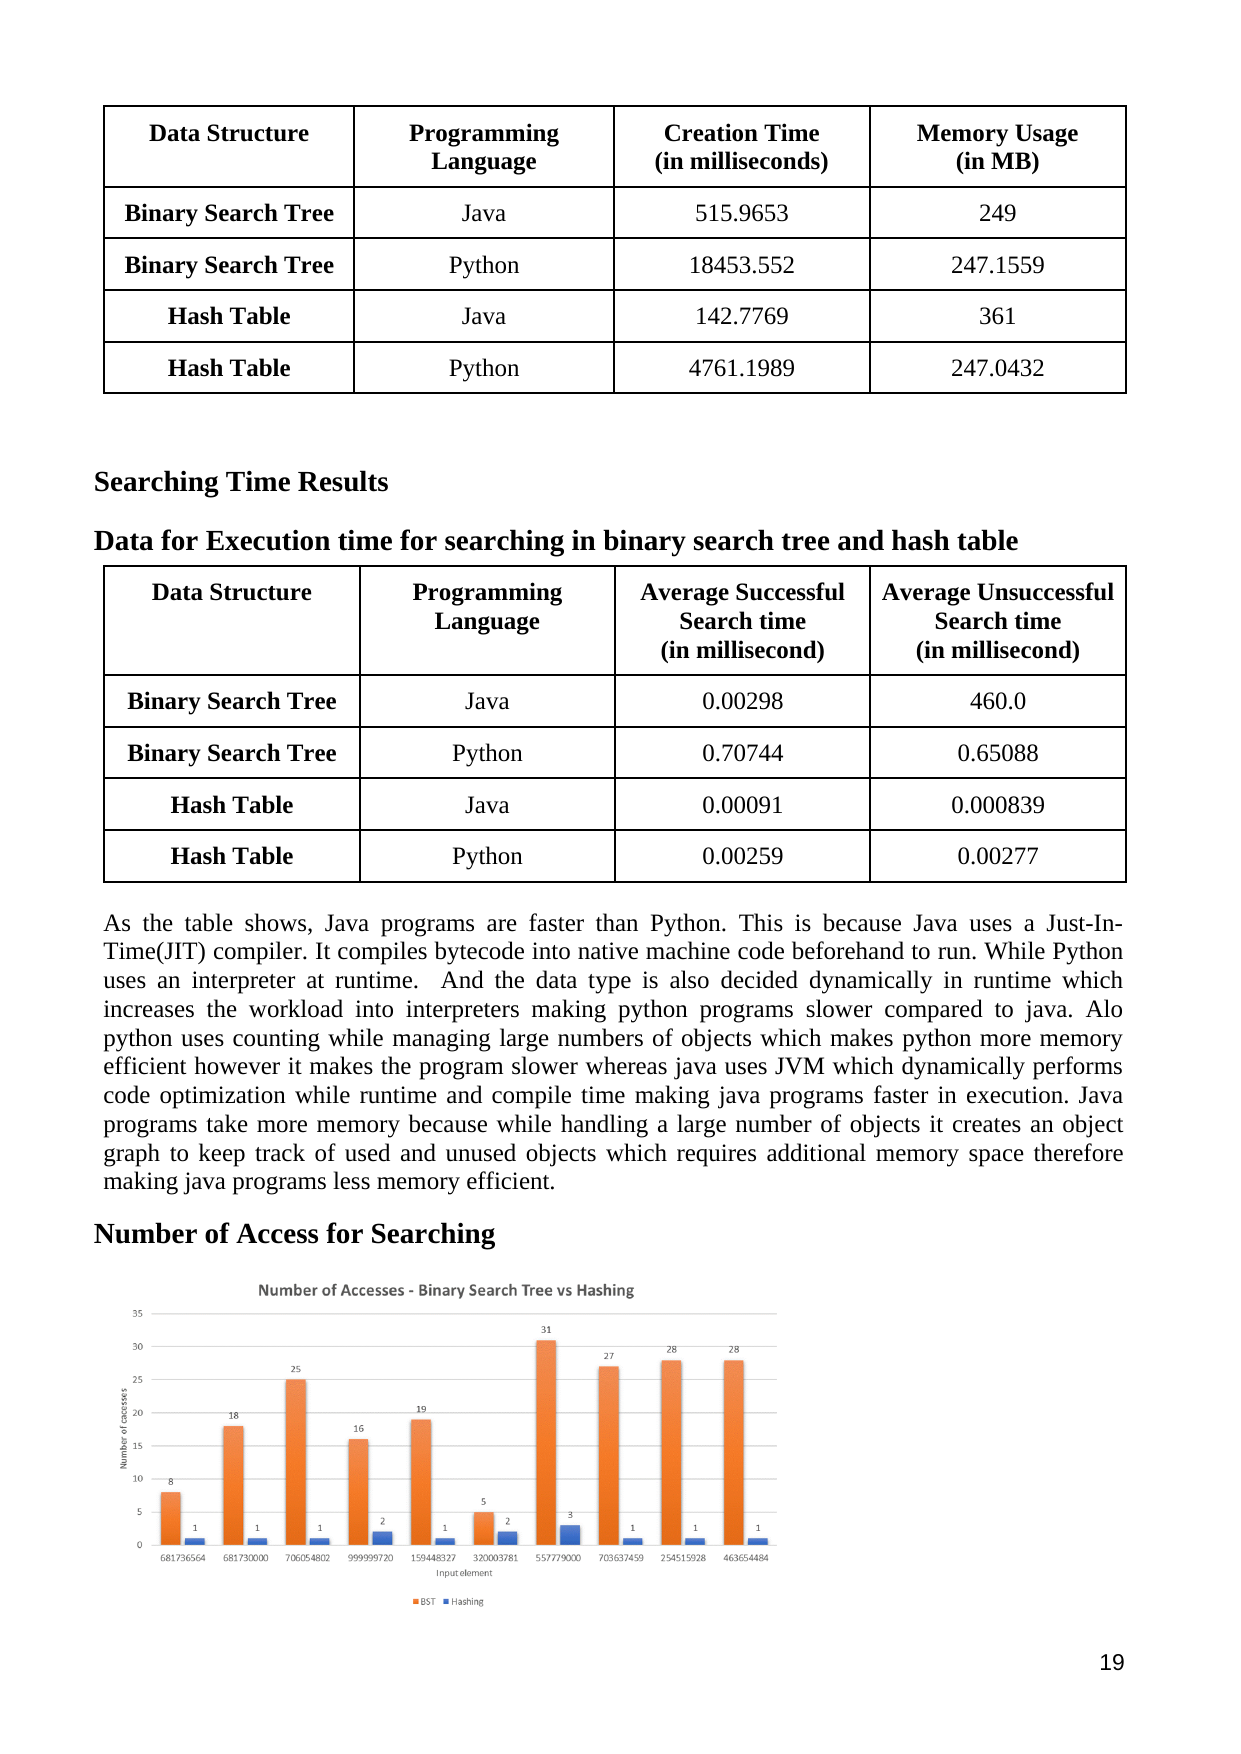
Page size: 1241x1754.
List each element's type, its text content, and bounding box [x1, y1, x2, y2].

table_cell Java [355, 291, 613, 341]
table_header Programming Language [361, 567, 614, 674]
table_cell 247.0432 [871, 343, 1125, 392]
table_cell 247.1559 [871, 239, 1125, 289]
table_cell 4761.1989 [615, 343, 869, 392]
table_header Average Successful Search time (in millisecond) [616, 567, 869, 674]
subtitle Searching Time Results [94, 464, 1124, 498]
table_cell Hash Table [105, 779, 359, 829]
table_header Creation Time (in milliseconds) [615, 107, 869, 186]
table_cell 249 [871, 188, 1125, 237]
table_cell Python [361, 728, 614, 777]
table_cell 0.65088 [871, 728, 1125, 777]
table_cell Hash Table [105, 343, 353, 392]
table_cell 515.9653 [615, 188, 869, 237]
table_cell Binary Search Tree [105, 676, 359, 726]
table_cell Binary Search Tree [105, 188, 353, 237]
table_header Data Structure [105, 567, 359, 674]
table_cell Python [361, 831, 614, 881]
table_cell 18453.552 [615, 239, 869, 289]
table_cell 0.00277 [871, 831, 1125, 881]
text As the table shows, Java programs are faster than Python. This is because Java uses a Just-In-Time(JIT) compiler. It compiles bytecode into native machine code beforehand to run. While Python uses an interpreter at runtime. And the data type is also decided dynamically in runtime which increases the workload into interpreters making python programs slower compared to java. Alo python uses counting while managing large numbers of objects which makes python more memory efficient however it makes the program slower whereas java uses JVM which dynamically performs code optimization while runtime and compile time making java programs faster in execution. Java programs take more memory because while handling a large number of objects it creates an object graph to keep track of used and unused objects which requires additional memory space therefore making java programs less memory efficient. [103, 908, 1124, 1195]
table_cell Binary Search Tree [105, 728, 359, 777]
table_header Programming Language [355, 107, 613, 186]
table_cell Python [355, 343, 613, 392]
picture [103, 1270, 789, 1617]
table_cell 0.000839 [871, 779, 1125, 829]
table_cell Java [361, 779, 614, 829]
table_cell 460.0 [871, 676, 1125, 726]
table_cell 0.00298 [616, 676, 869, 726]
table_cell 361 [871, 291, 1125, 341]
table_cell Java [355, 188, 613, 237]
table_header Average Unsuccessful Search time (in millisecond) [871, 567, 1125, 674]
table_cell Binary Search Tree [105, 239, 353, 289]
table_cell Hash Table [105, 291, 353, 341]
table_cell Python [355, 239, 613, 289]
table_cell 0.00259 [616, 831, 869, 881]
table_cell 0.00091 [616, 779, 869, 829]
subtitle Number of Access for Searching [94, 1216, 1124, 1249]
table_cell 142.7769 [615, 291, 869, 341]
table_cell 0.70744 [616, 728, 869, 777]
table_cell Hash Table [105, 831, 359, 881]
table_header Data Structure [105, 107, 353, 186]
table_header Memory Usage (in MB) [871, 107, 1125, 186]
subtitle Data for Execution time for searching in binary search tree and hash table [94, 523, 1124, 556]
table_cell Java [361, 676, 614, 726]
